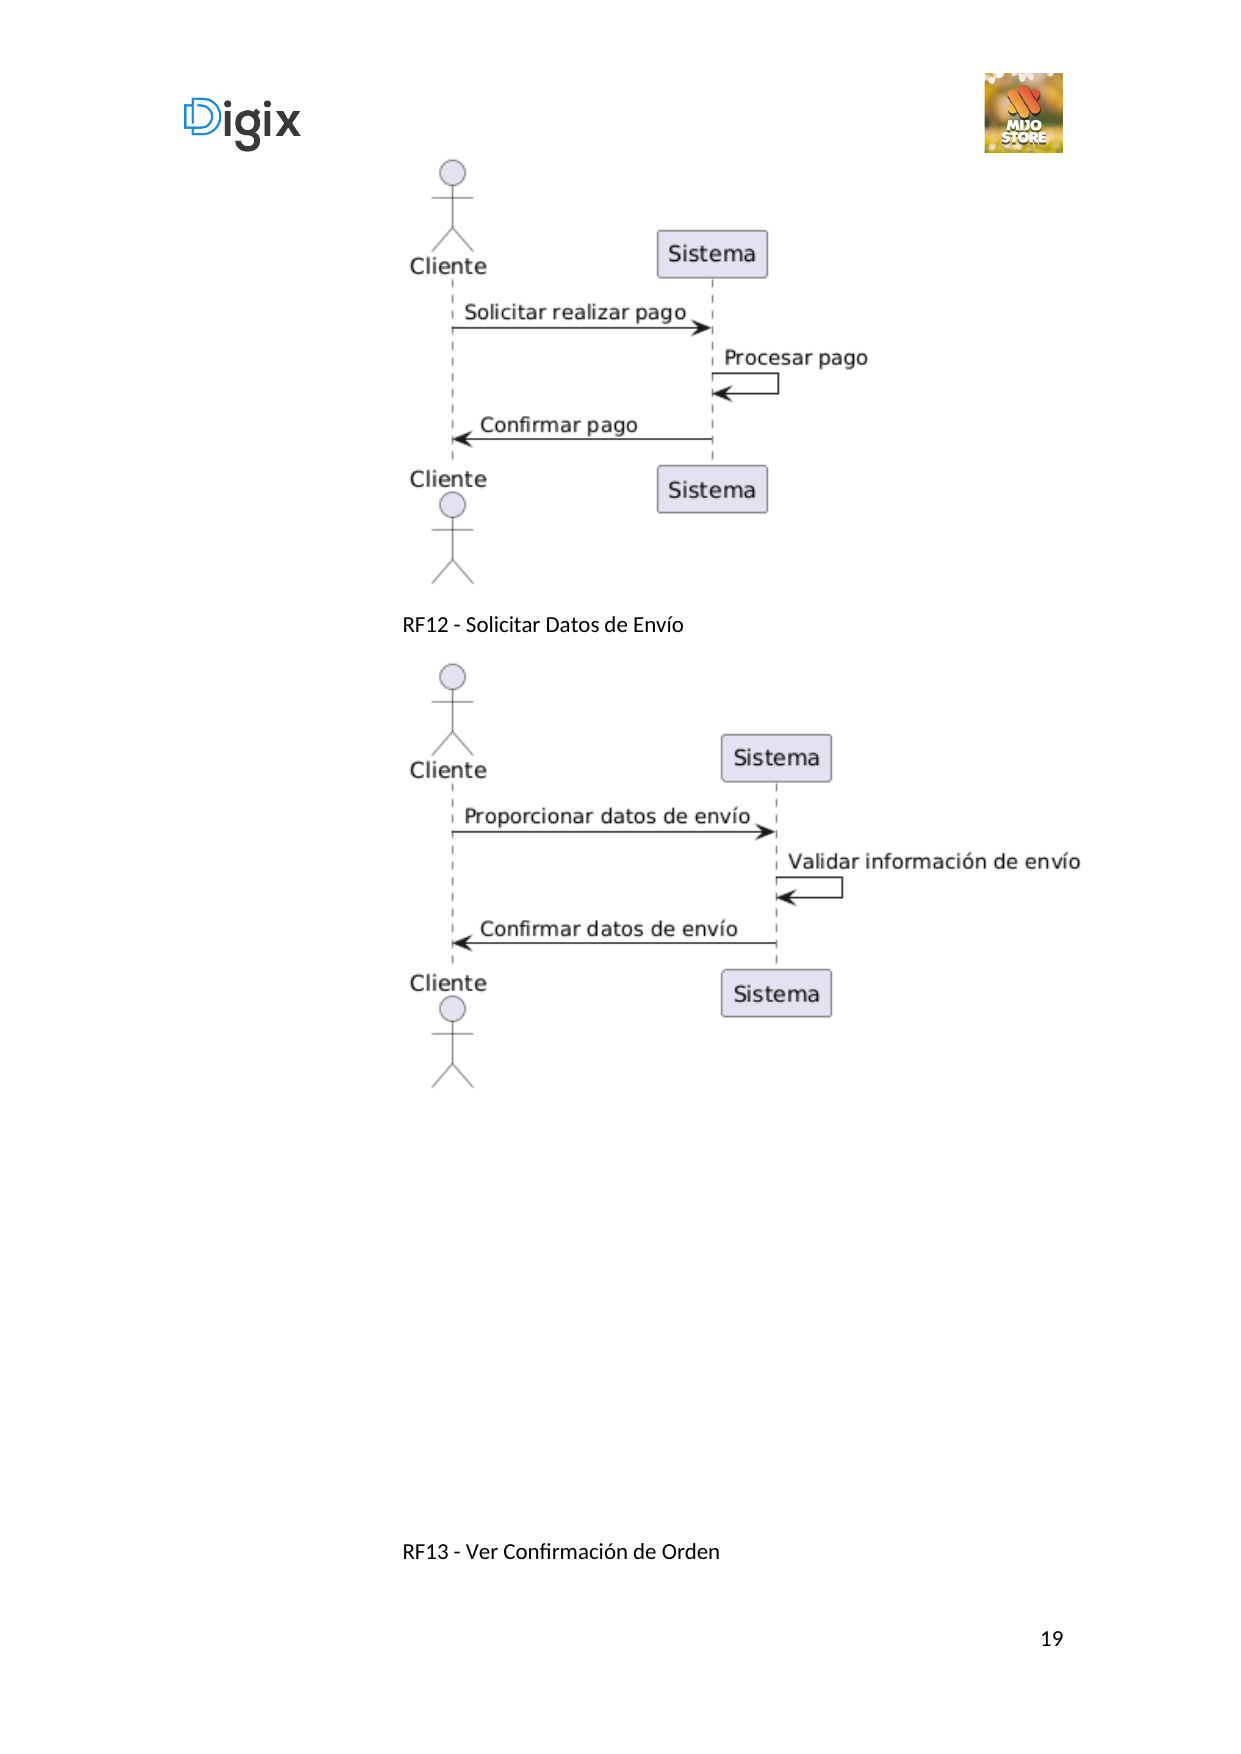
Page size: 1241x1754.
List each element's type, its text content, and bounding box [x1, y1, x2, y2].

picture [402, 152, 878, 592]
picture [984, 73, 1063, 153]
picture [402, 657, 1089, 1096]
text RF12 - Solicitar Datos de Envío [402, 610, 1063, 638]
text RF13 - Ver Confirmación de Orden [402, 1537, 1063, 1565]
picture [177, 94, 306, 153]
